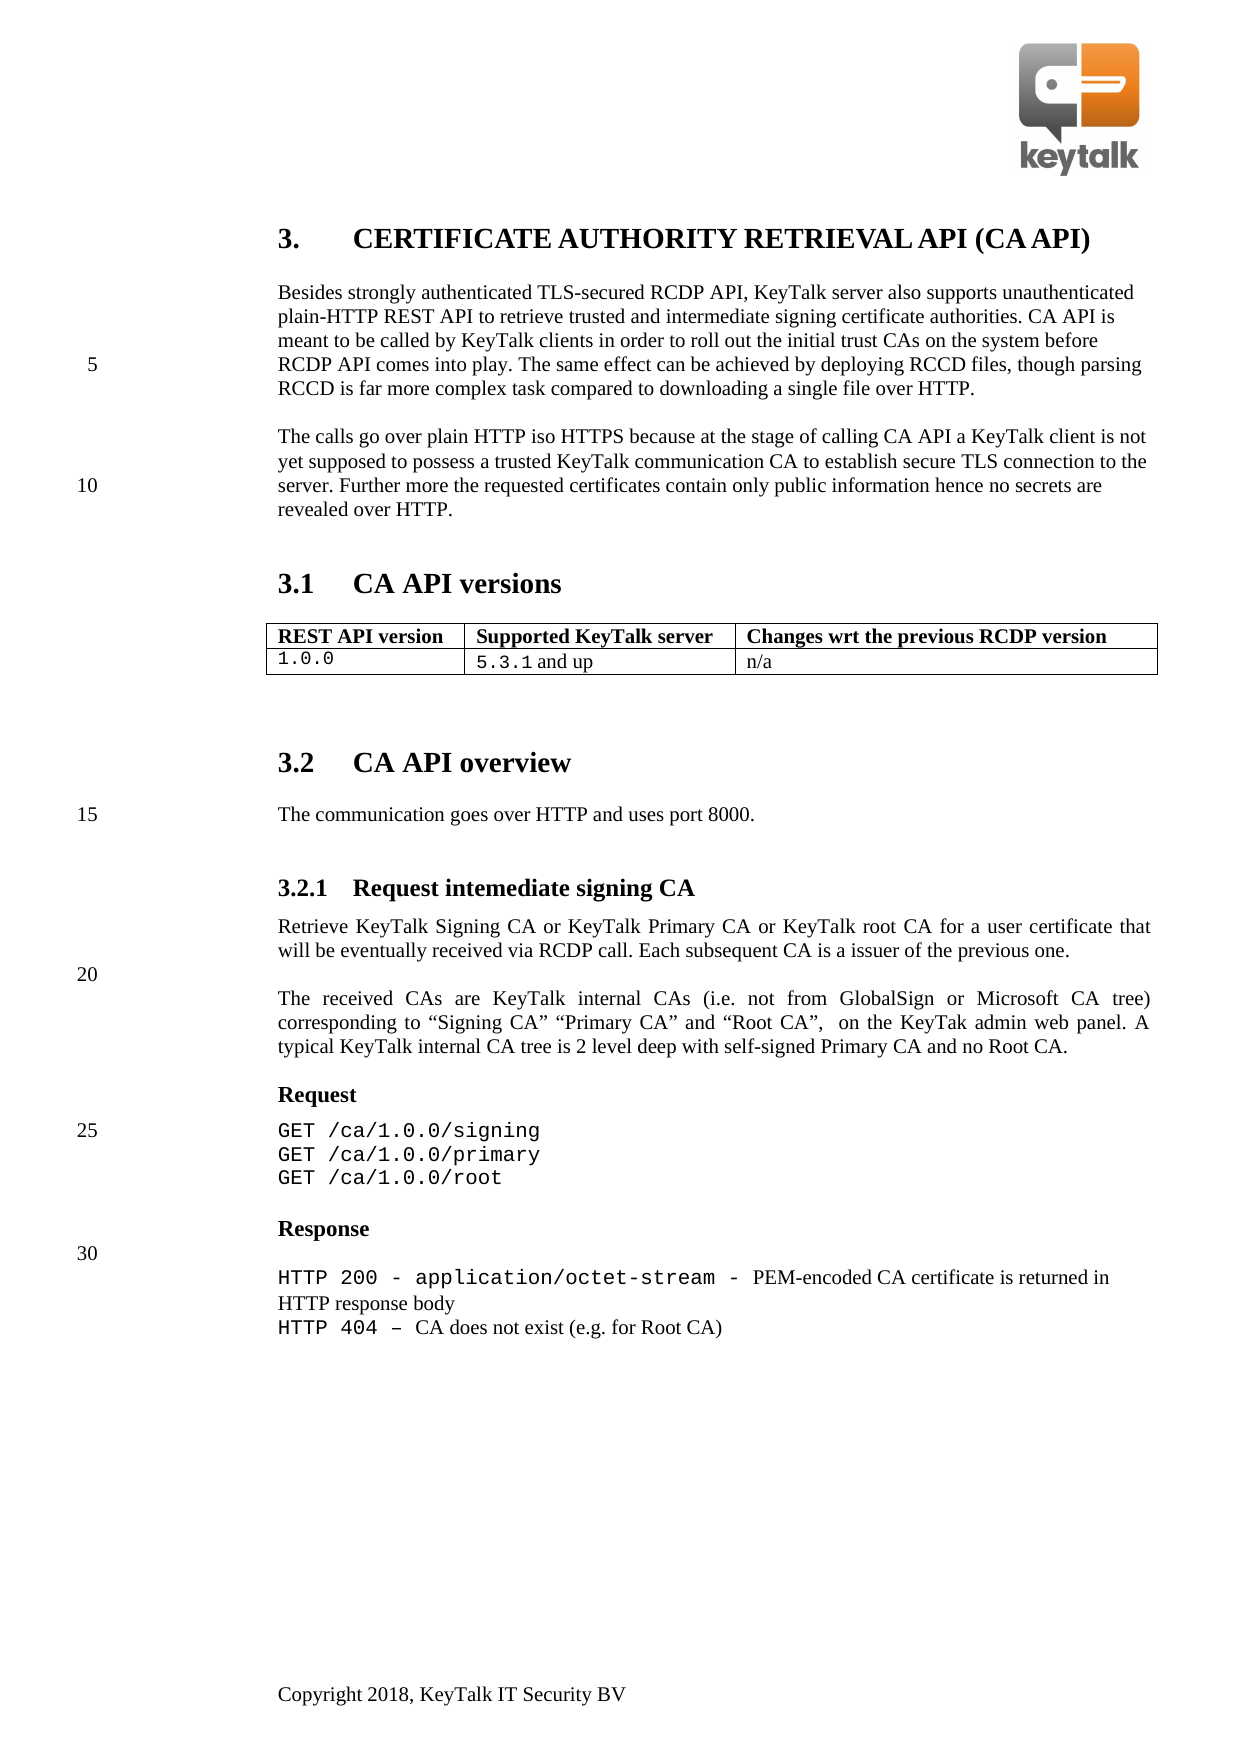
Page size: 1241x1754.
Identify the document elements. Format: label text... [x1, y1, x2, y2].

text The calls go over plain HTTP iso HTTPS because at the stage of calling CA API a KeyTalk client is not yet supposed to possess a trusted KeyTalk communication CA to establish secure TLS connection to the server. Further more the requested certificates contain only public information hence no secrets are revealed over HTTP. [278, 424, 1152, 521]
text HTTP 404 – CA does not exist (e.g. for Root CA) [278, 1315, 1152, 1341]
text HTTP 200 - application/octet-stream - PEM-encoded CA certificate is returned in HTTP response body [278, 1265, 1152, 1315]
table_cell 5.3.1 and up [465, 649, 735, 674]
subtitle CA API overview [278, 745, 1152, 779]
subtitle Request intemediate signing CA [278, 873, 1152, 901]
subtitle Request [278, 1081, 1152, 1108]
table_header Changes wrt the previous RCDP version [736, 624, 1157, 648]
table_header REST API version [267, 624, 464, 648]
text Besides strongly authenticated TLS-secured RCDP API, KeyTalk server also supports unauthenticated plain-HTTP REST API to retrieve trusted and intermediate signing certificate authorities. CA API is meant to be called by KeyTalk clients in order to roll out the initial trust CAs on the system before RCDP API comes into play. The same effect can be achieved by deploying RCCD files, though parsing RCCD is far more complex task compared to downloading a single file over HTTP. [278, 280, 1152, 400]
text GET /ca/1.0.0/root [278, 1167, 1152, 1191]
text GET /ca/1.0.0/primary [278, 1144, 1152, 1167]
text The communication goes over HTTP and uses port 8000. [278, 802, 1152, 826]
table_header Supported KeyTalk server [465, 624, 735, 648]
picture [1014, 43, 1147, 176]
text The received CAs are KeyTalk internal CAs (i.e. not from GlobalSign or Microsoft CA tree) corresponding to “Signing CA” “Primary CA” and “Root CA”, on the KeyTak admin web panel. A typical KeyTalk internal CA tree is 2 level deep with self-signed Primary CA and no Root CA. [278, 986, 1152, 1058]
text GET /ca/1.0.0/signing [278, 1120, 1152, 1144]
table_cell n/a [736, 649, 1157, 674]
subtitle CA API versions [278, 567, 1152, 600]
table_cell 1.0.0 [267, 649, 464, 674]
text Retrieve KeyTalk Signing CA or KeyTalk Primary CA or KeyTalk root CA for a user certificate that will be eventually received via RCDP call. Each subsequent CA is a issuer of the previous one. [278, 914, 1152, 962]
subtitle Certificate AUTHORITY RETRIEVAL API (CA API) [278, 222, 1152, 255]
text Response [278, 1215, 1152, 1241]
